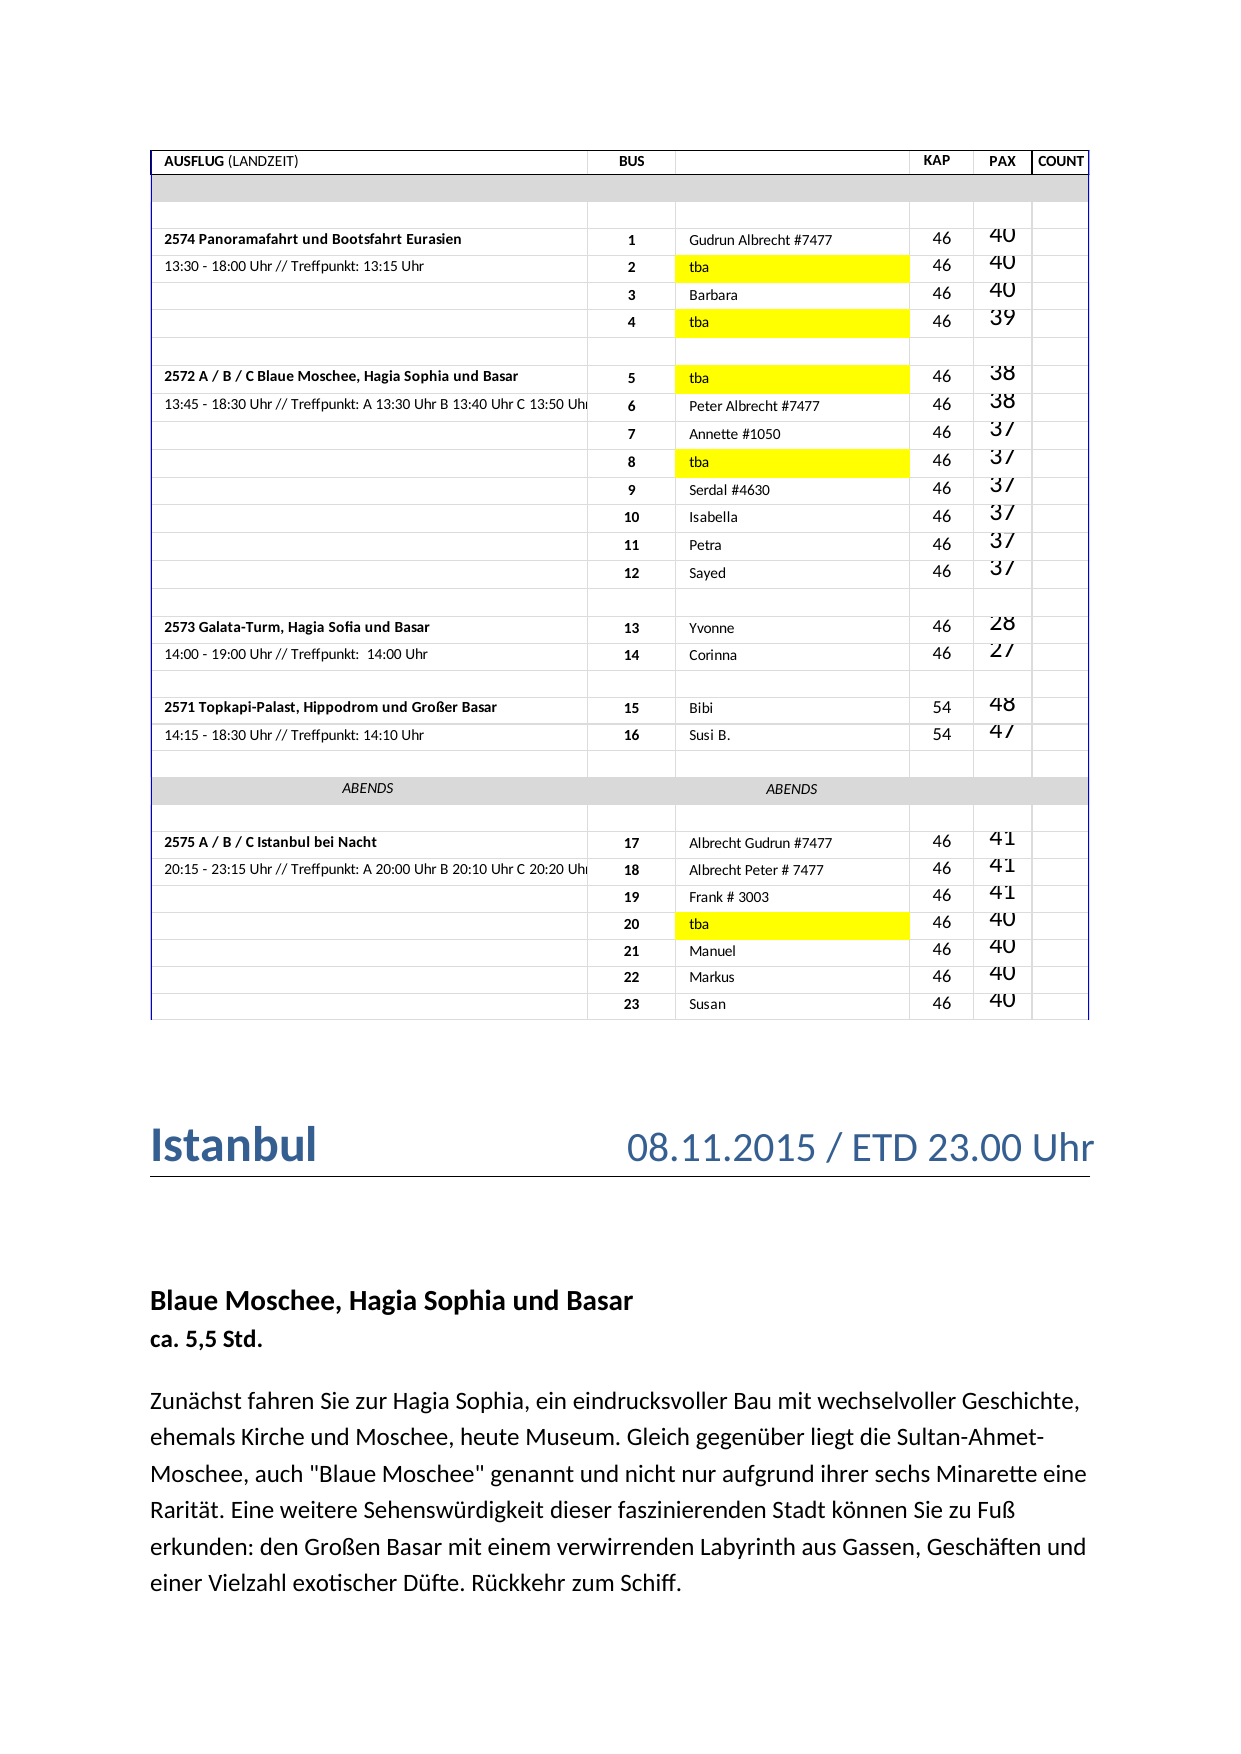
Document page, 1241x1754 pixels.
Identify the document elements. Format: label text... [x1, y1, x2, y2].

text Blaue Moschee, Hagia Sophia und Basar ca. 5,5 Std. [150, 1282, 1090, 1354]
text Istanbul 08.11.2015 / ETD 23.00 Uhr [150, 1112, 1090, 1176]
text Zunächst fahren Sie zur Hagia Sophia, ein eindrucksvoller Bau mit wechselvoller Geschichte, ehemals Kirche und Moschee, heute Museum. Gleich gegenüber liegt die Sultan-Ahmet-Moschee, auch "Blaue Moschee" genannt und nicht nur aufgrund ihrer sechs Minarette eine Rarität. Eine weitere Sehenswürdigkeit dieser faszinierenden Stadt können Sie zu Fuß erkunden: den Großen Basar mit einem verwirrenden Labyrinth aus Gassen, Geschäften und einer Vielzahl exotischer Düfte. Rückkehr zum Schiff. [150, 1385, 1090, 1598]
